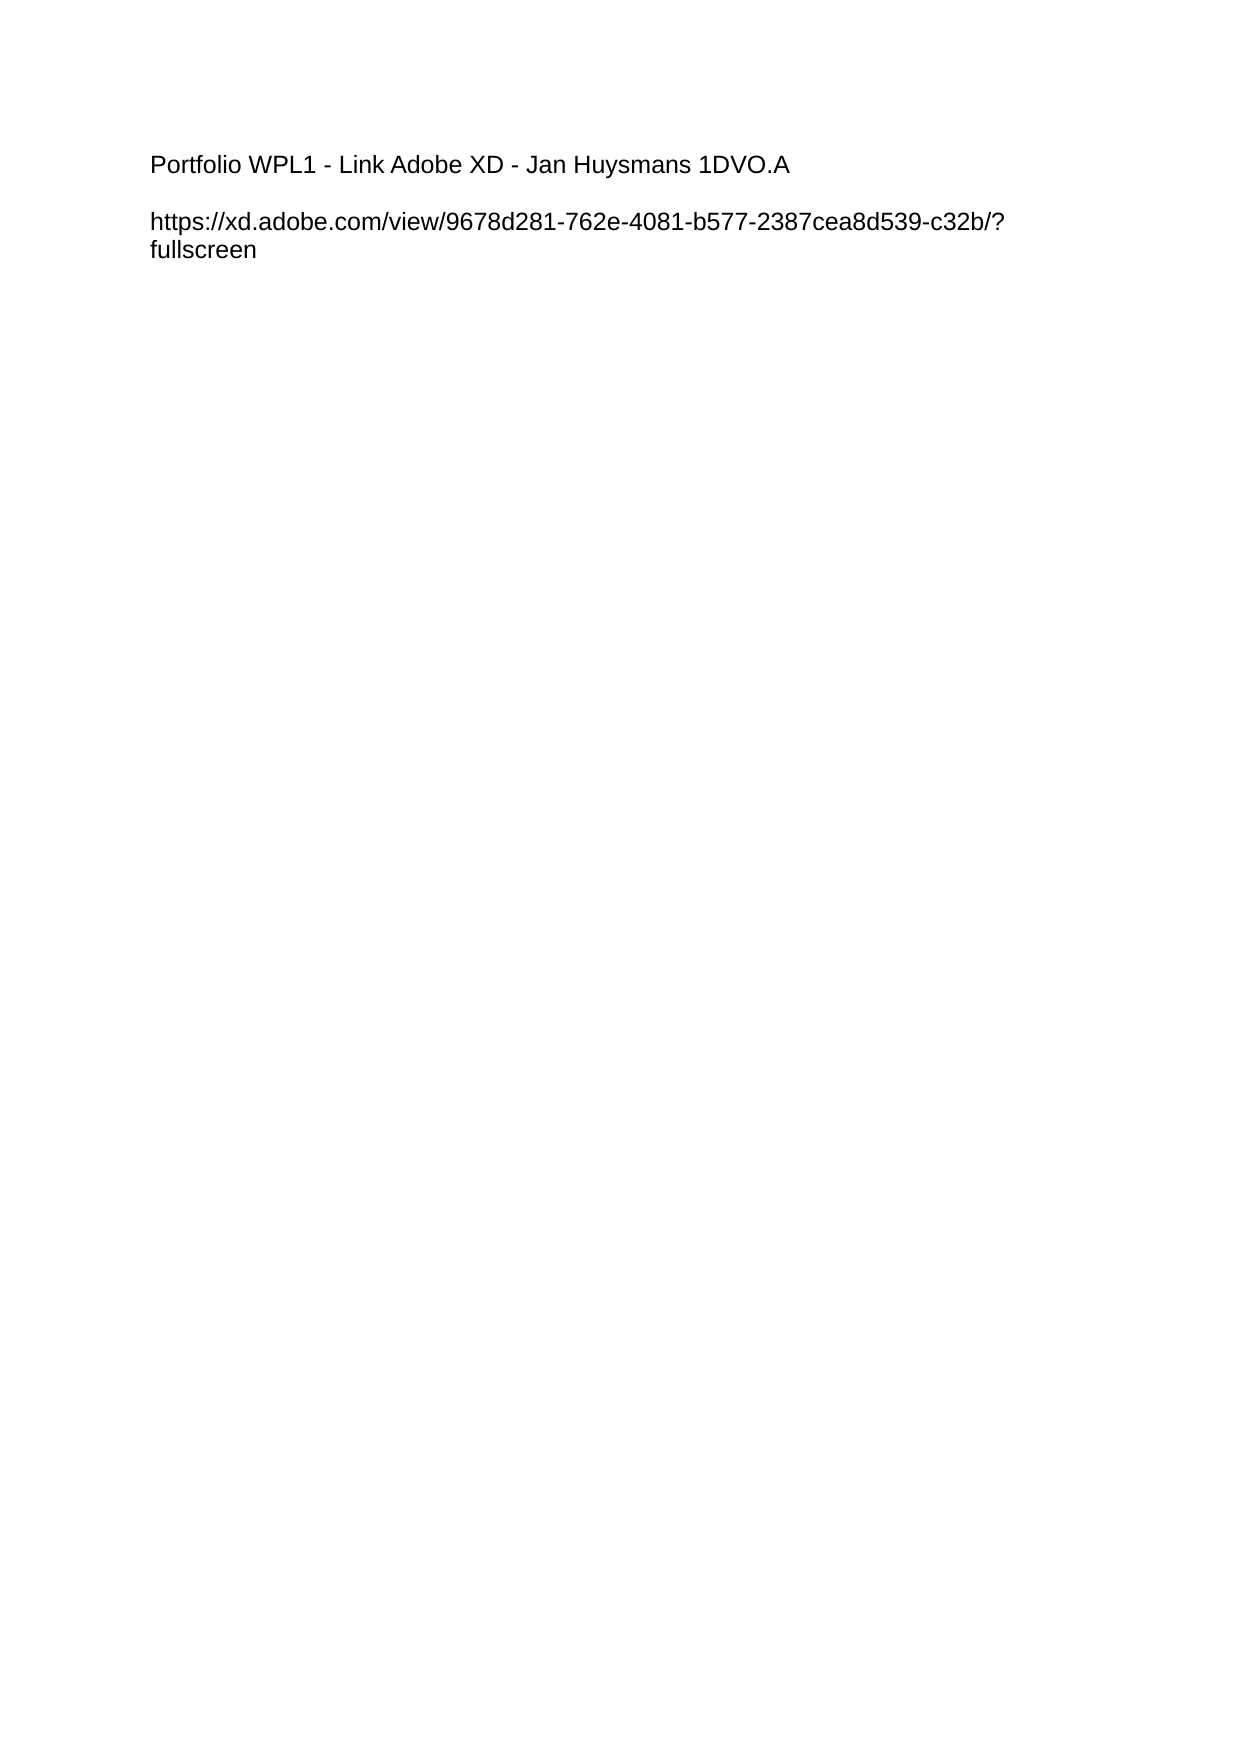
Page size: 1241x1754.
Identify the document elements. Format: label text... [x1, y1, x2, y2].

text Portfolio WPL1 - Link Adobe XD - Jan Huysmans 1DVO.A [150, 150, 1090, 179]
text https://xd.adobe.com/view/9678d281-762e-4081-b577-2387cea8d539-c32b/?fullscreen [150, 207, 1090, 265]
